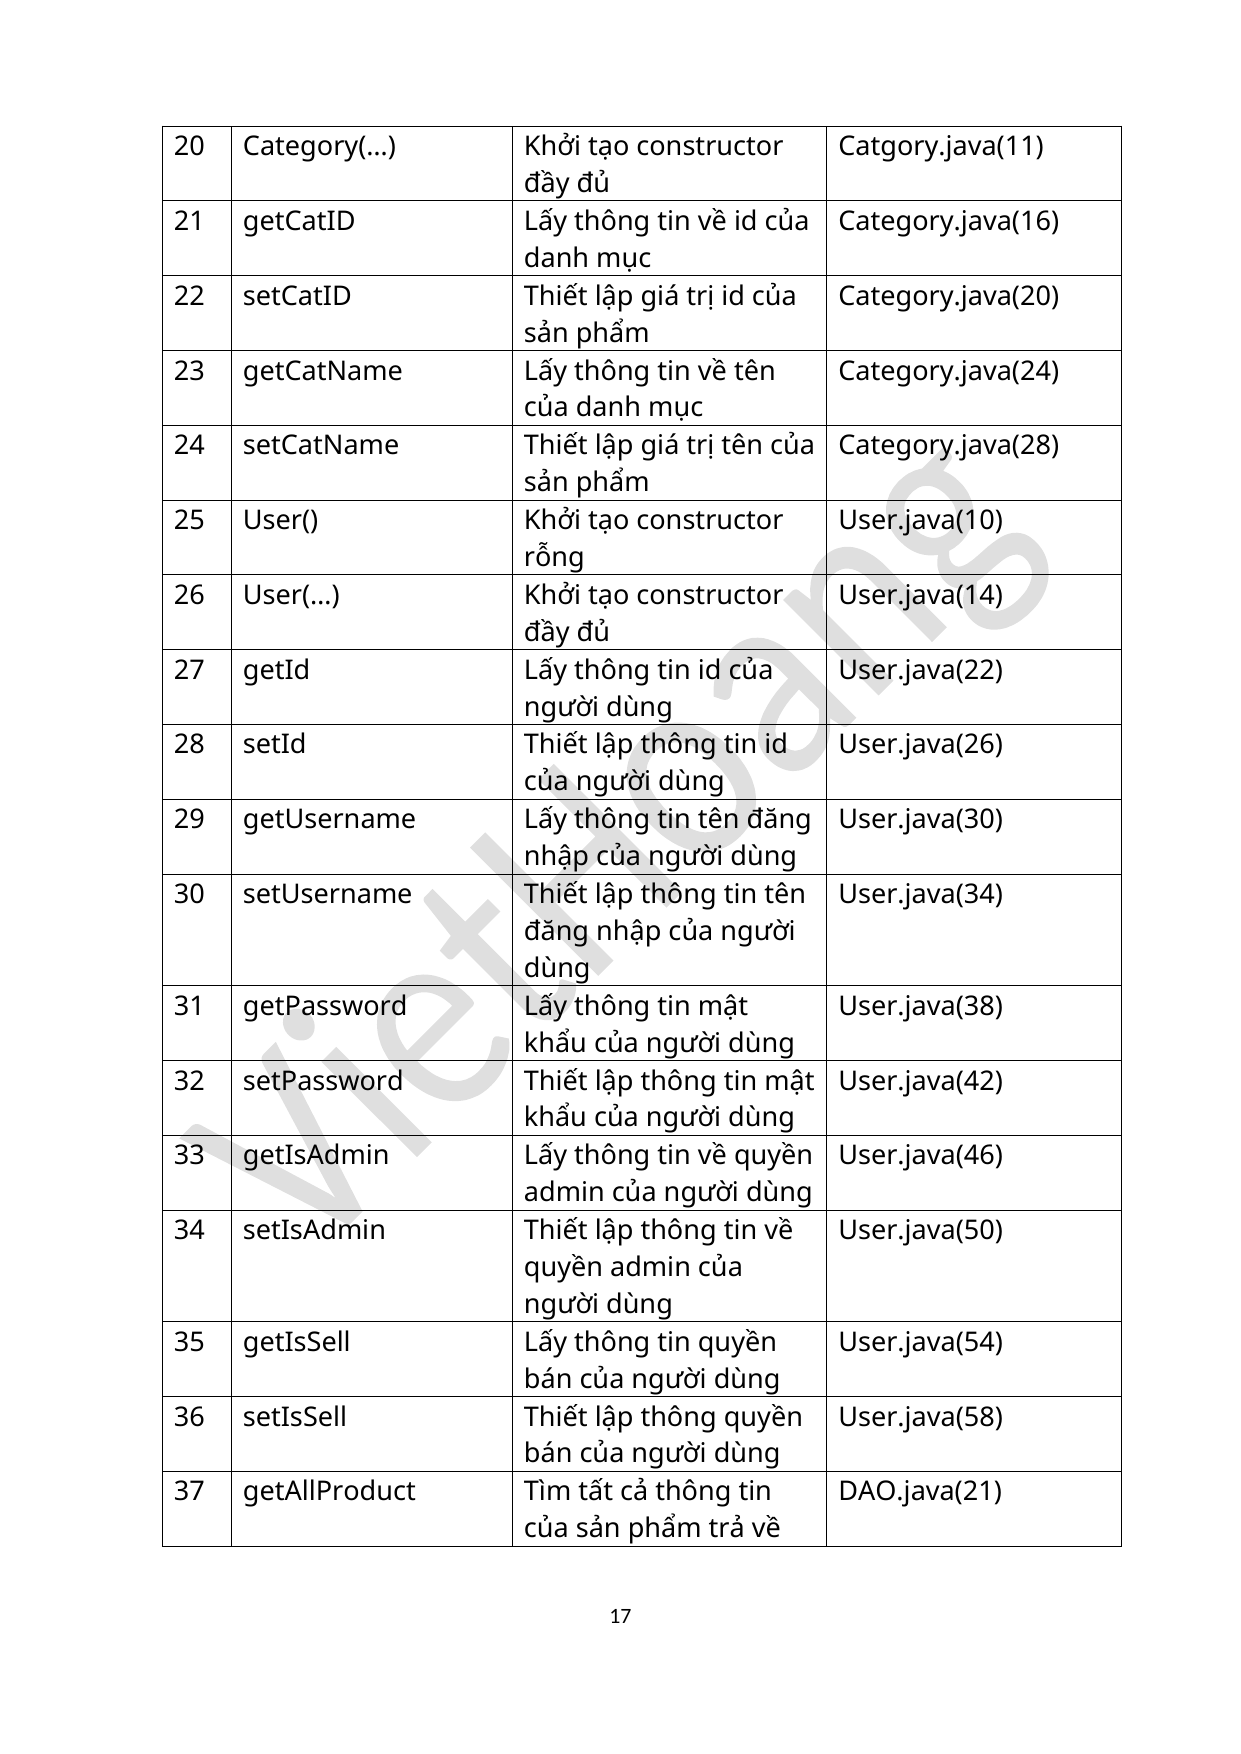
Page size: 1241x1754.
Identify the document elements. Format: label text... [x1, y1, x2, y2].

table_cell User() [232, 501, 512, 574]
table_cell 36 [163, 1397, 231, 1471]
table_cell Category(…) [232, 127, 512, 200]
table_cell getPassword [232, 986, 512, 1060]
table_cell Category.java(20) [827, 276, 1121, 350]
table_cell 34 [163, 1211, 231, 1321]
table_cell User.java(22) [827, 650, 1121, 724]
table_cell Khởi tạo constructor đầy đủ [513, 575, 826, 649]
table_cell User.java(10) [827, 501, 1121, 574]
table_cell Thiết lập giá trị id của sản phẩm [513, 276, 826, 350]
table_cell 24 [163, 426, 231, 499]
table_cell Thiết lập giá trị tên của sản phẩm [513, 426, 826, 499]
table_cell 20 [163, 127, 231, 200]
table_cell setId [232, 725, 512, 799]
table_cell User.java(14) [827, 575, 1121, 649]
table_cell Lấy thông tin quyền bán của người dùng [513, 1322, 826, 1396]
table_cell setIsAdmin [232, 1211, 512, 1321]
table_cell Lấy thông tin về id của danh mục [513, 201, 826, 275]
table_cell 35 [163, 1322, 231, 1396]
table_cell getCatName [232, 351, 512, 425]
table_cell User.java(30) [827, 800, 1121, 873]
table_cell getIsAdmin [232, 1136, 512, 1209]
table_cell Thiết lập thông tin id của người dùng [513, 725, 826, 799]
table_cell 26 [163, 575, 231, 649]
table_cell Lấy thông tin về tên của danh mục [513, 351, 826, 425]
table_cell Thiết lập thông tin về quyền admin của người dùng [513, 1211, 826, 1321]
table_cell Lấy thông tin mật khẩu của người dùng [513, 986, 826, 1060]
table_cell 23 [163, 351, 231, 425]
table_cell setCatName [232, 426, 512, 499]
table_cell User.java(50) [827, 1211, 1121, 1321]
table_cell Thiết lập thông tin tên đăng nhập của người dùng [513, 875, 826, 985]
table_cell User(…) [232, 575, 512, 649]
table_cell User.java(46) [827, 1136, 1121, 1209]
table_cell User.java(58) [827, 1397, 1121, 1471]
table_cell 27 [163, 650, 231, 724]
table_cell Thiết lập thông tin mật khẩu của người dùng [513, 1061, 826, 1135]
table_cell Lấy thông tin về quyền admin của người dùng [513, 1136, 826, 1209]
table_cell 21 [163, 201, 231, 275]
table_cell setPassword [232, 1061, 512, 1135]
table_cell Catgory.java(11) [827, 127, 1121, 200]
table_cell getId [232, 650, 512, 724]
table_cell 29 [163, 800, 231, 873]
table_cell 32 [163, 1061, 231, 1135]
table_cell User.java(34) [827, 875, 1121, 985]
table_cell setIsSell [232, 1397, 512, 1471]
table_cell Thiết lập thông quyền bán của người dùng [513, 1397, 826, 1471]
table_cell setUsername [232, 875, 512, 985]
table_cell User.java(26) [827, 725, 1121, 799]
table_cell Category.java(28) [827, 426, 1121, 499]
table_cell Lấy thông tin id của người dùng [513, 650, 826, 724]
table_cell Category.java(24) [827, 351, 1121, 425]
table_cell Category.java(16) [827, 201, 1121, 275]
table_cell 37 [163, 1472, 231, 1546]
table_cell Lấy thông tin tên đăng nhập của người dùng [513, 800, 826, 873]
table_cell getIsSell [232, 1322, 512, 1396]
table_cell 31 [163, 986, 231, 1060]
table_cell setCatID [232, 276, 512, 350]
table_cell getUsername [232, 800, 512, 873]
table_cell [513, 1472, 826, 1546]
table_cell Khởi tạo constructor rỗng [513, 501, 826, 574]
table_cell 22 [163, 276, 231, 350]
table_cell Khởi tạo constructor đầy đủ [513, 127, 826, 200]
table_cell 25 [163, 501, 231, 574]
table_cell 30 [163, 875, 231, 985]
table_cell getAllProduct [232, 1472, 512, 1546]
table_cell DAO.java(21) [827, 1472, 1121, 1546]
table_cell User.java(54) [827, 1322, 1121, 1396]
table_cell User.java(38) [827, 986, 1121, 1060]
table_cell User.java(42) [827, 1061, 1121, 1135]
table_cell 28 [163, 725, 231, 799]
table_cell 33 [163, 1136, 231, 1209]
table_cell getCatID [232, 201, 512, 275]
